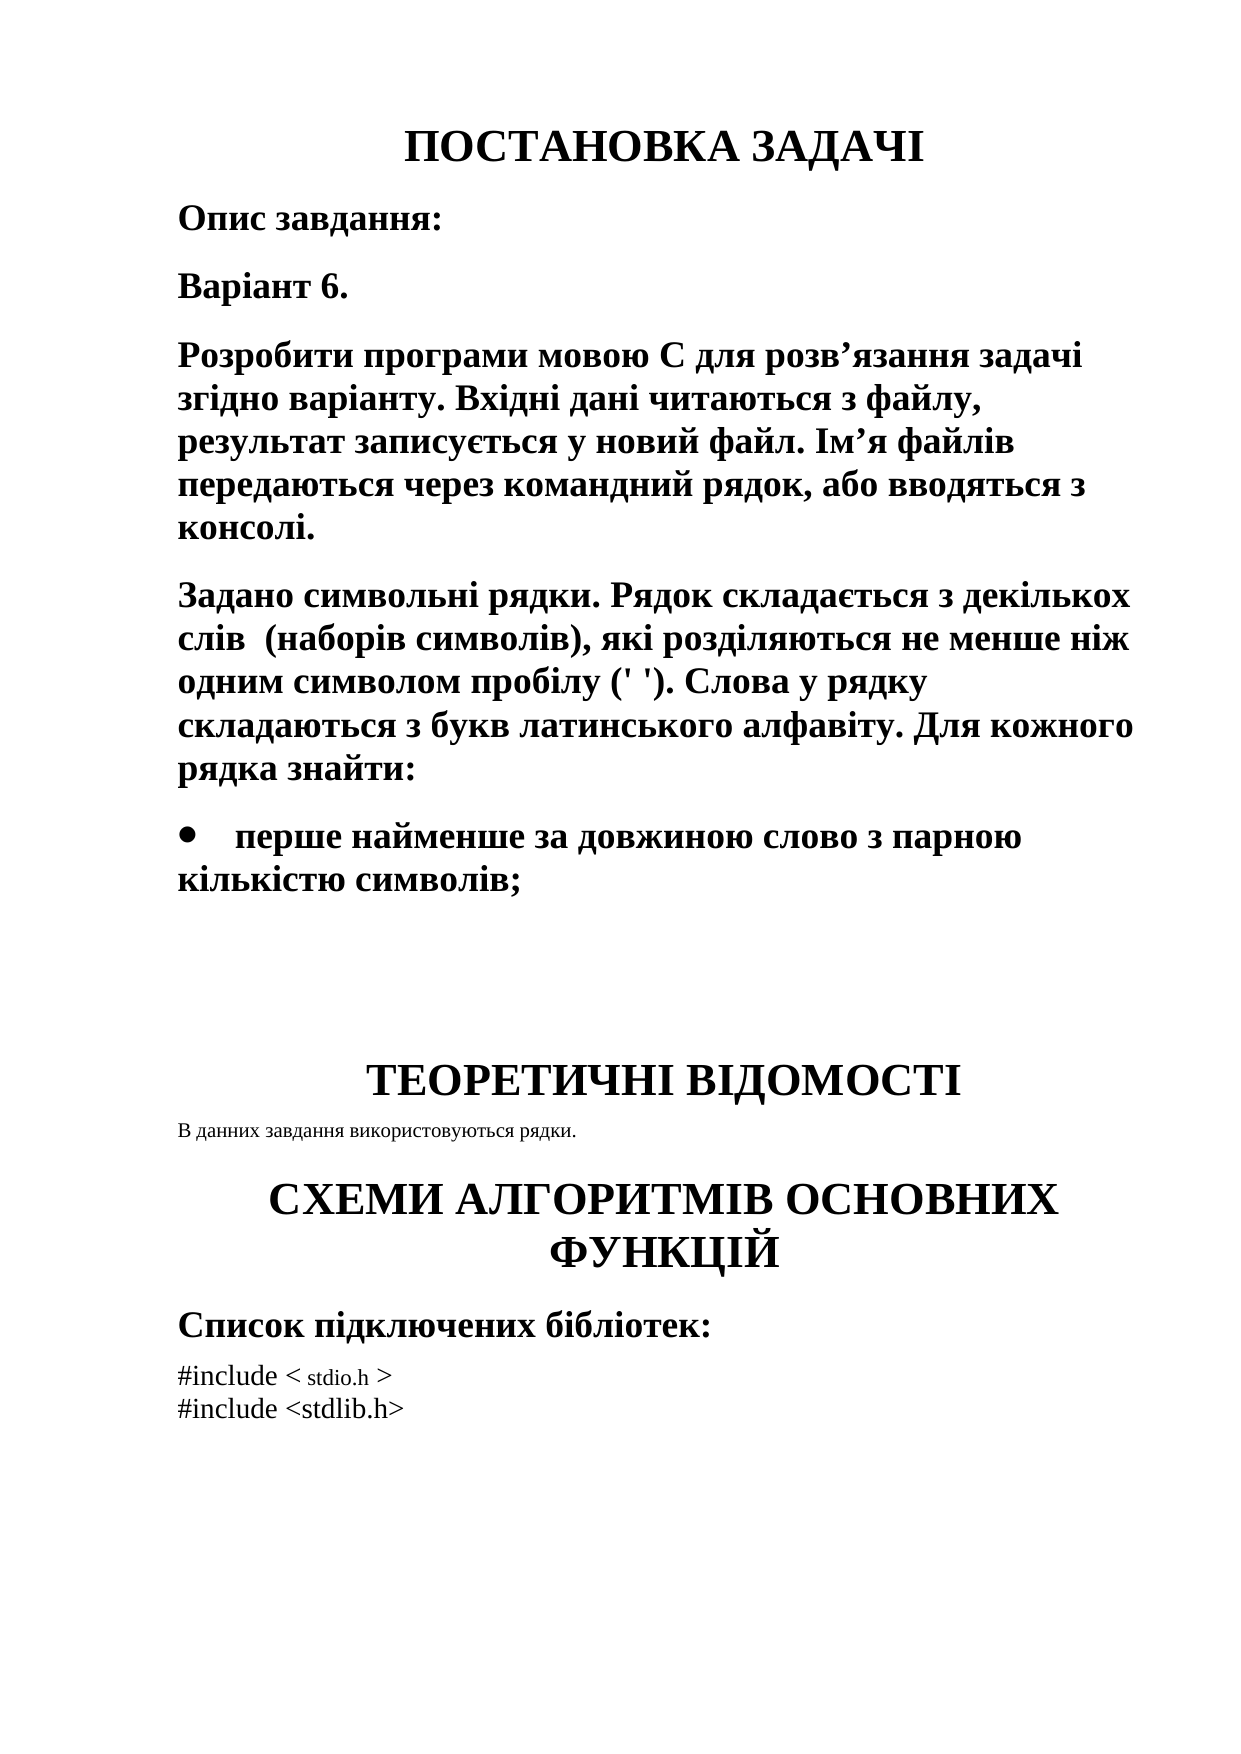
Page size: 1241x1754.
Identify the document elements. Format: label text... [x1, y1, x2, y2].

subtitle ⦁ перше найменше за довжиною слово з парною кількістю символів; [177, 813, 1152, 899]
subtitle Розробити програми мовою С для розв’язання задачі згідно варіанту. Вхідні дані читаються з файлу, результат записується у новий файл. Ім’я файлів передаються через командний рядок, або вводяться з консолі. [177, 332, 1152, 548]
subtitle Задано символьні рядки. Рядок складається з декількох слів (наборів символів), які розділяються не менше ніж одним символом пробілу (' '). Слова у рядку складаються з букв латинського алфавіту. Для кожного рядка знайти: [177, 573, 1152, 788]
text #include < stdio.h > [177, 1358, 1152, 1391]
text #include <stdlib.h> [177, 1391, 1152, 1425]
text В данних завдання використовуються рядки. [177, 1118, 1152, 1142]
subtitle СХЕМИ АЛГОРИТМІВ ОСНОВНИХ ФУНКЦІЙ [177, 1172, 1152, 1277]
subtitle Варіант 6. [177, 264, 1152, 307]
subtitle ТЕОРЕТИЧНІ ВІДОМОСТІ [177, 1053, 1152, 1106]
subtitle Список підключених бібліотек: [177, 1302, 1152, 1345]
subtitle Опис завдання: [177, 196, 1152, 239]
subtitle ПОСТАНОВКА ЗАДАЧІ [177, 118, 1152, 171]
